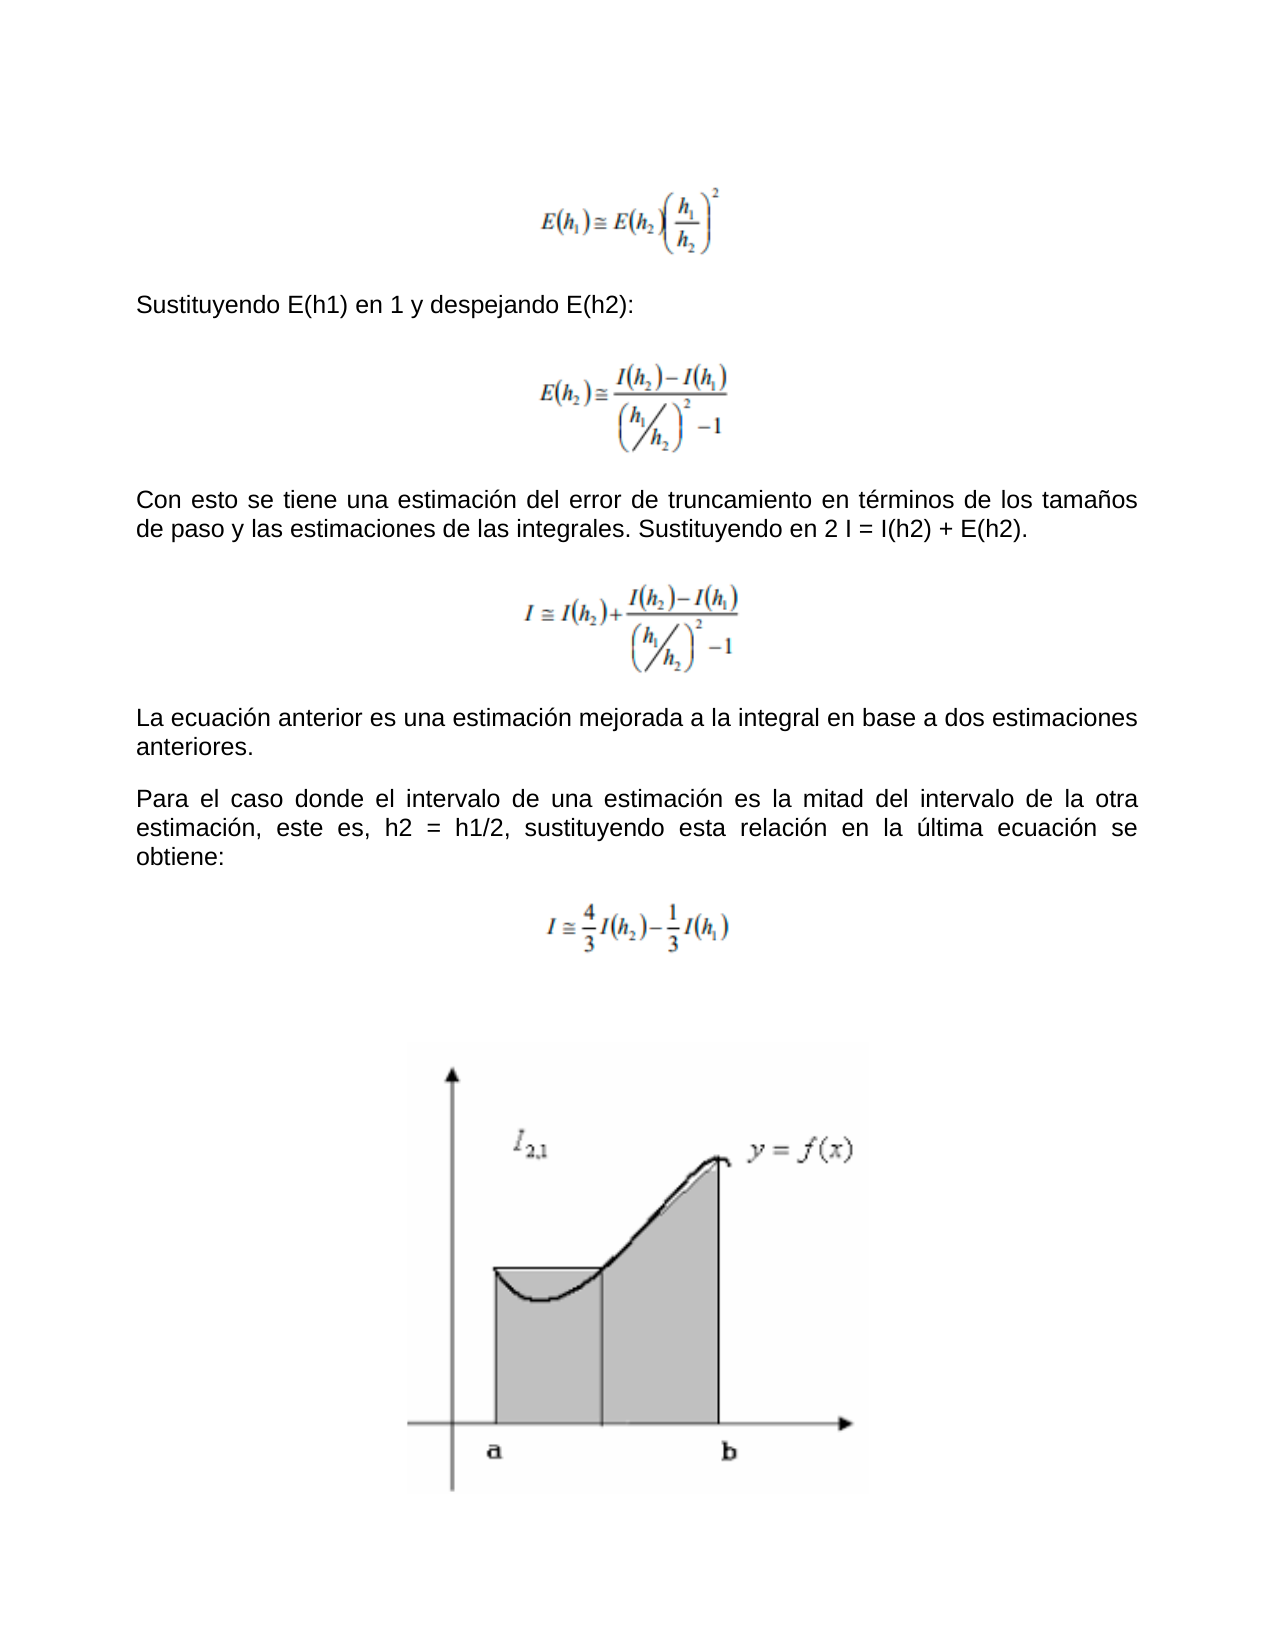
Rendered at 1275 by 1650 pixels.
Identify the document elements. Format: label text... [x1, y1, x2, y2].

picture [531, 174, 745, 267]
text La ecuación anterior es una estimación mejorada a la integral en base a dos estimaciones anteriores. [136, 703, 1140, 760]
picture [513, 566, 763, 679]
picture [520, 342, 756, 462]
picture [406, 1042, 869, 1494]
text Para el caso donde el intervalo de una estimación es la mitad del intervalo de la otra estimación, este es, h2 = h1/2, sustituyendo esta relación en la última ecuación se obtiene: [136, 784, 1140, 870]
picture [538, 893, 738, 966]
text Con esto se tiene una estimación del error de truncamiento en términos de los tamaños de paso y las estimaciones de las integrales. Sustituyendo en 2 I = I(h2) + E(h2). [136, 485, 1140, 543]
text Sustituyendo E(h1) en 1 y despejando E(h2): [136, 290, 1140, 319]
